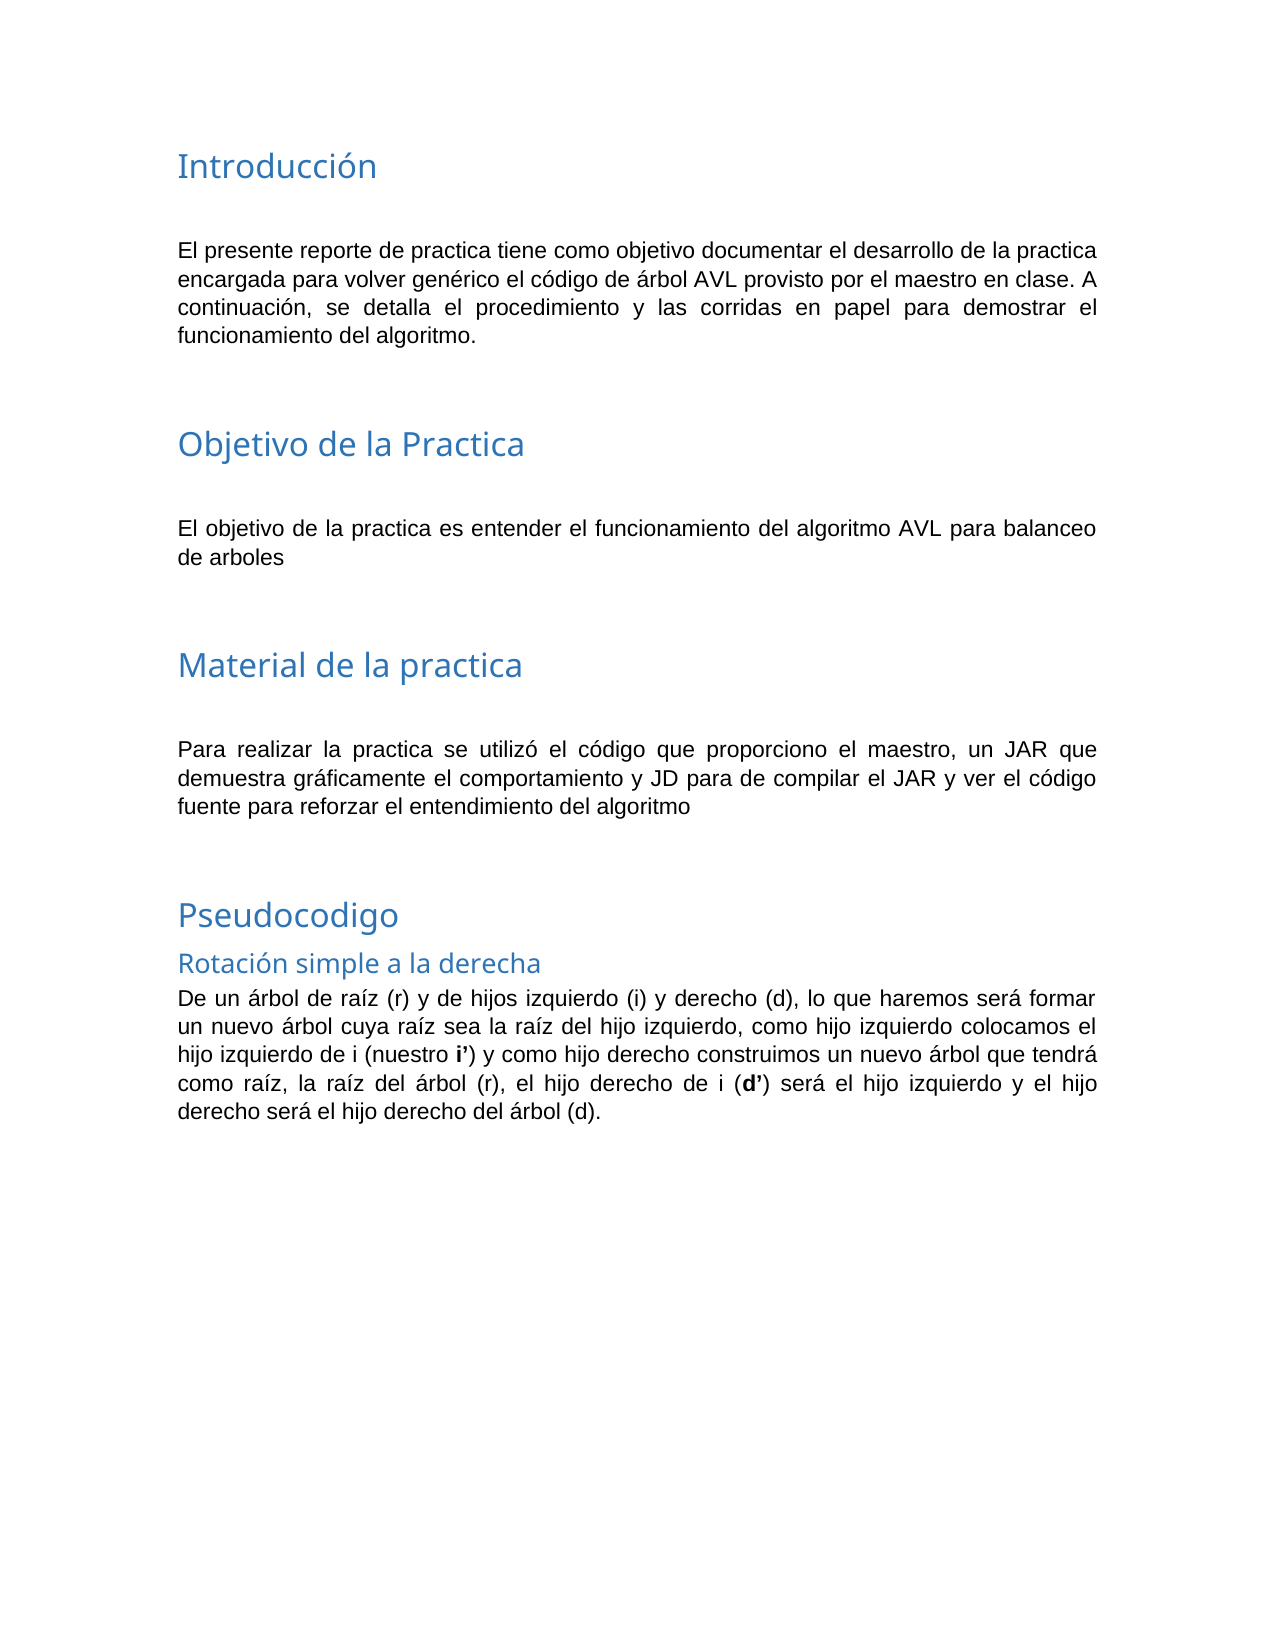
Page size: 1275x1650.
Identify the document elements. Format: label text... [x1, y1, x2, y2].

subtitle Introducción [177, 143, 1098, 188]
text El objetivo de la practica es entender el funcionamiento del algoritmo AVL para balanceo de arboles [177, 515, 1098, 570]
text Para realizar la practica se utilizó el código que proporciono el maestro, un JAR que demuestra gráficamente el comportamiento y JD para de compilar el JAR y ver el código fuente para reforzar el entendimiento del algoritmo [177, 736, 1098, 819]
text El presente reporte de practica tiene como objetivo documentar el desarrollo de la practica encargada para volver genérico el código de árbol AVL provisto por el maestro en clase. A continuación, se detalla el procedimiento y las corridas en papel para demostrar el funcionamiento del algoritmo. [177, 237, 1098, 349]
subtitle Material de la practica [177, 642, 1098, 687]
subtitle Objetivo de la Practica [177, 421, 1098, 466]
subtitle Pseudocodigo [177, 892, 1098, 937]
subtitle Rotación simple a la derecha [177, 945, 1098, 982]
text De un árbol de raíz (r) y de hijos izquierdo (i) y derecho (d), lo que haremos será formar un nuevo árbol cuya raíz sea la raíz del hijo izquierdo, como hijo izquierdo colocamos el hijo izquierdo de i (nuestro i’) y como hijo derecho construimos un nuevo árbol que tendrá como raíz, la raíz del árbol (r), el hijo derecho de i (d’) será el hijo izquierdo y el hijo derecho será el hijo derecho del árbol (d). [177, 984, 1098, 1124]
